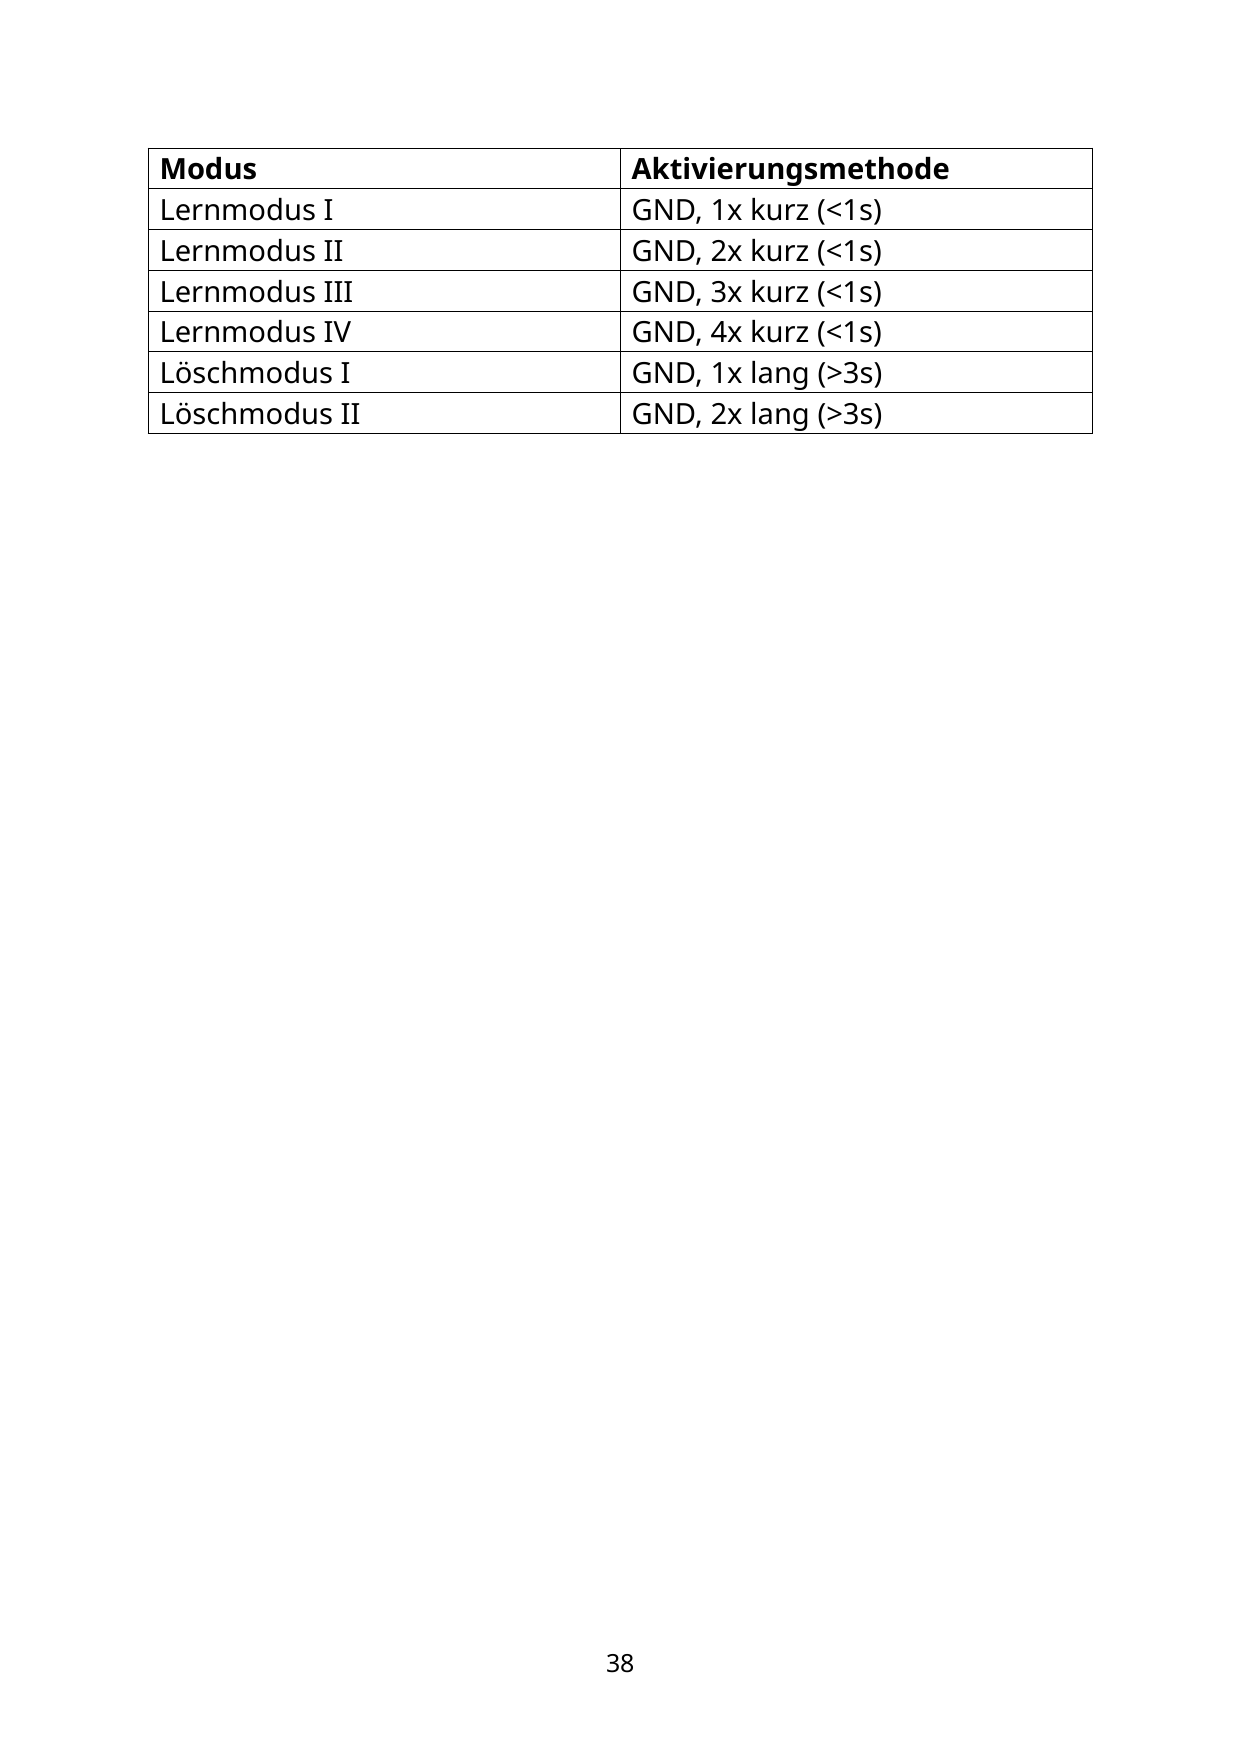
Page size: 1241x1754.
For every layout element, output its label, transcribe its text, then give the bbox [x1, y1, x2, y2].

table_cell Lernmodus III [149, 271, 620, 311]
table_cell Löschmodus II [149, 393, 620, 433]
table_cell Lernmodus IV [149, 312, 620, 351]
table_header Modus [149, 149, 620, 188]
table_cell GND, 2x kurz (<1s) [621, 230, 1092, 270]
table_cell Löschmodus I [149, 352, 620, 392]
table_cell GND, 2x lang (>3s) [621, 393, 1092, 433]
table_cell GND, 1x lang (>3s) [621, 352, 1092, 392]
table_cell GND, 1x kurz (<1s) [621, 189, 1092, 229]
table_header Aktivierungsmethode [621, 149, 1092, 188]
table_cell Lernmodus II [149, 230, 620, 270]
table_cell GND, 4x kurz (<1s) [621, 312, 1092, 351]
table_cell Lernmodus I [149, 189, 620, 229]
table_cell GND, 3x kurz (<1s) [621, 271, 1092, 311]
